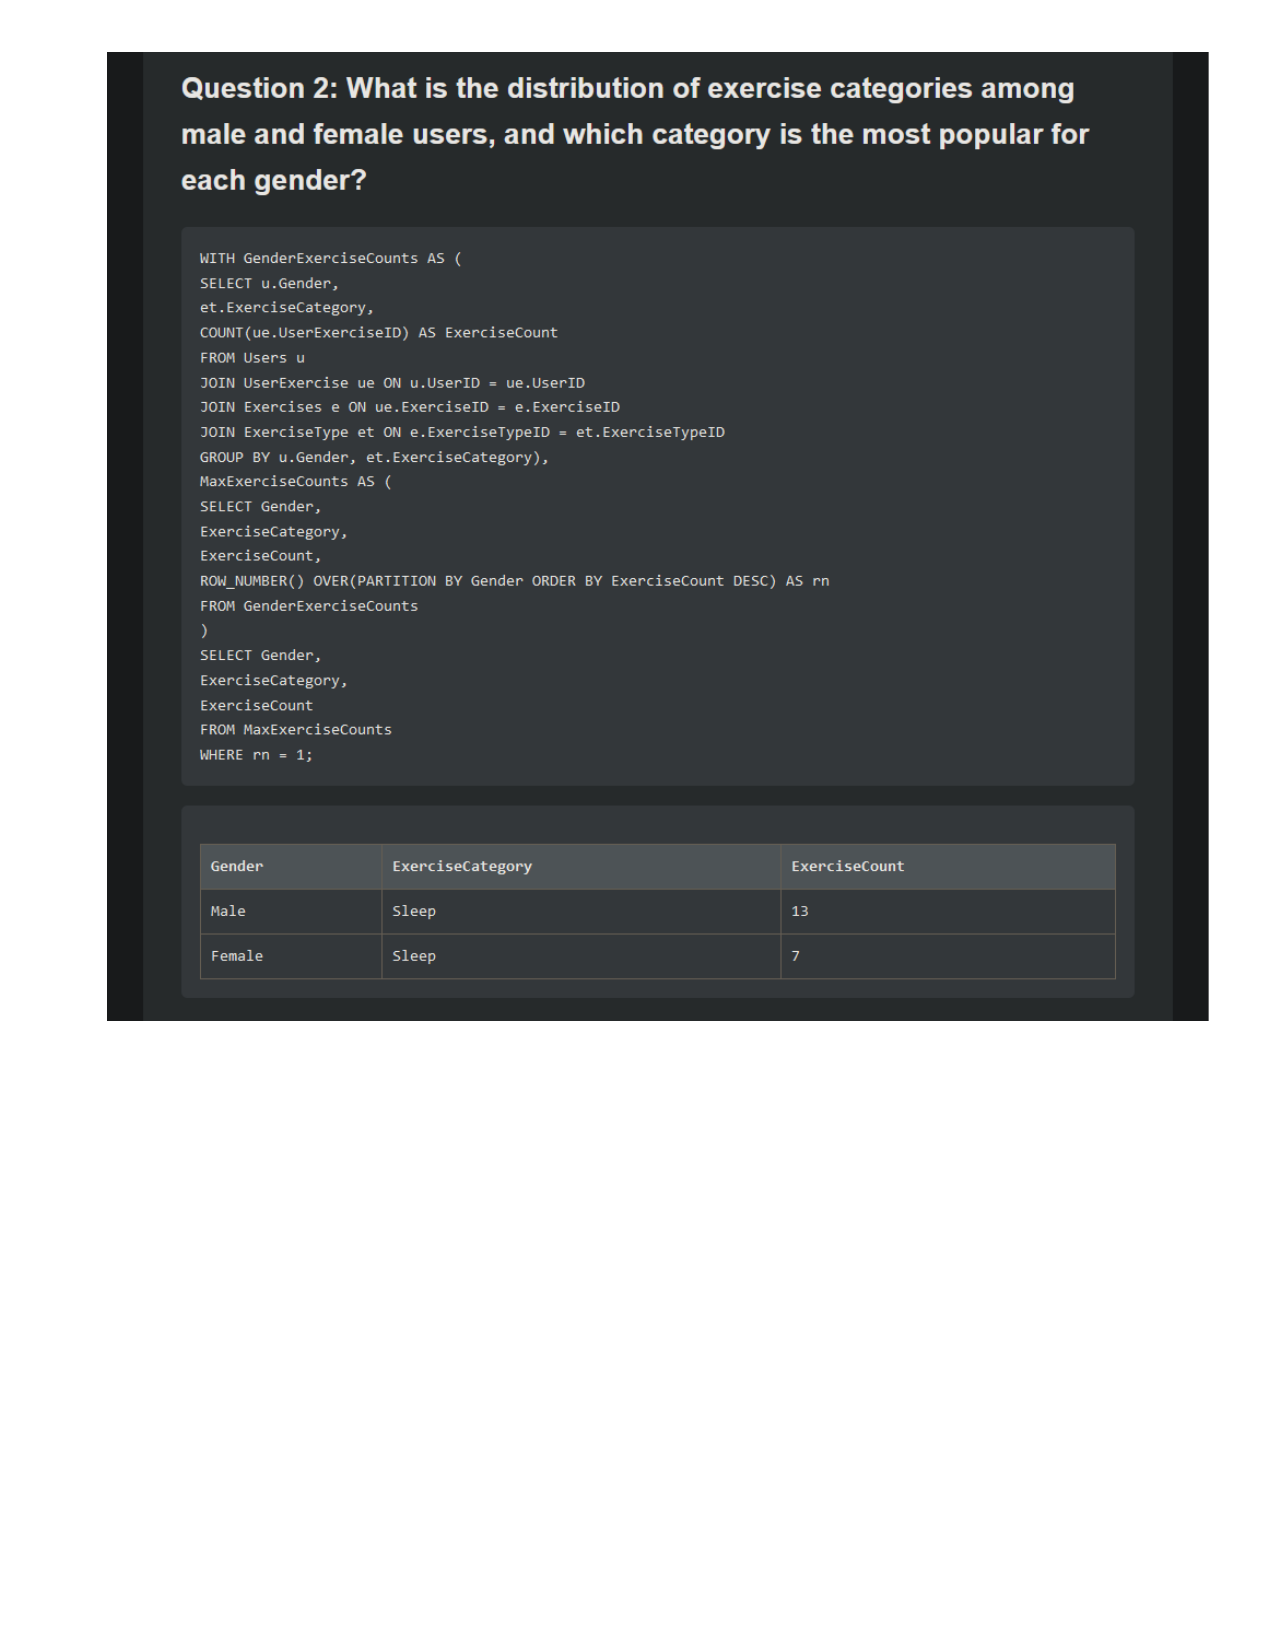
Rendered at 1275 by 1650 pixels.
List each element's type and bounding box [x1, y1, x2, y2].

picture [107, 52, 1209, 1021]
